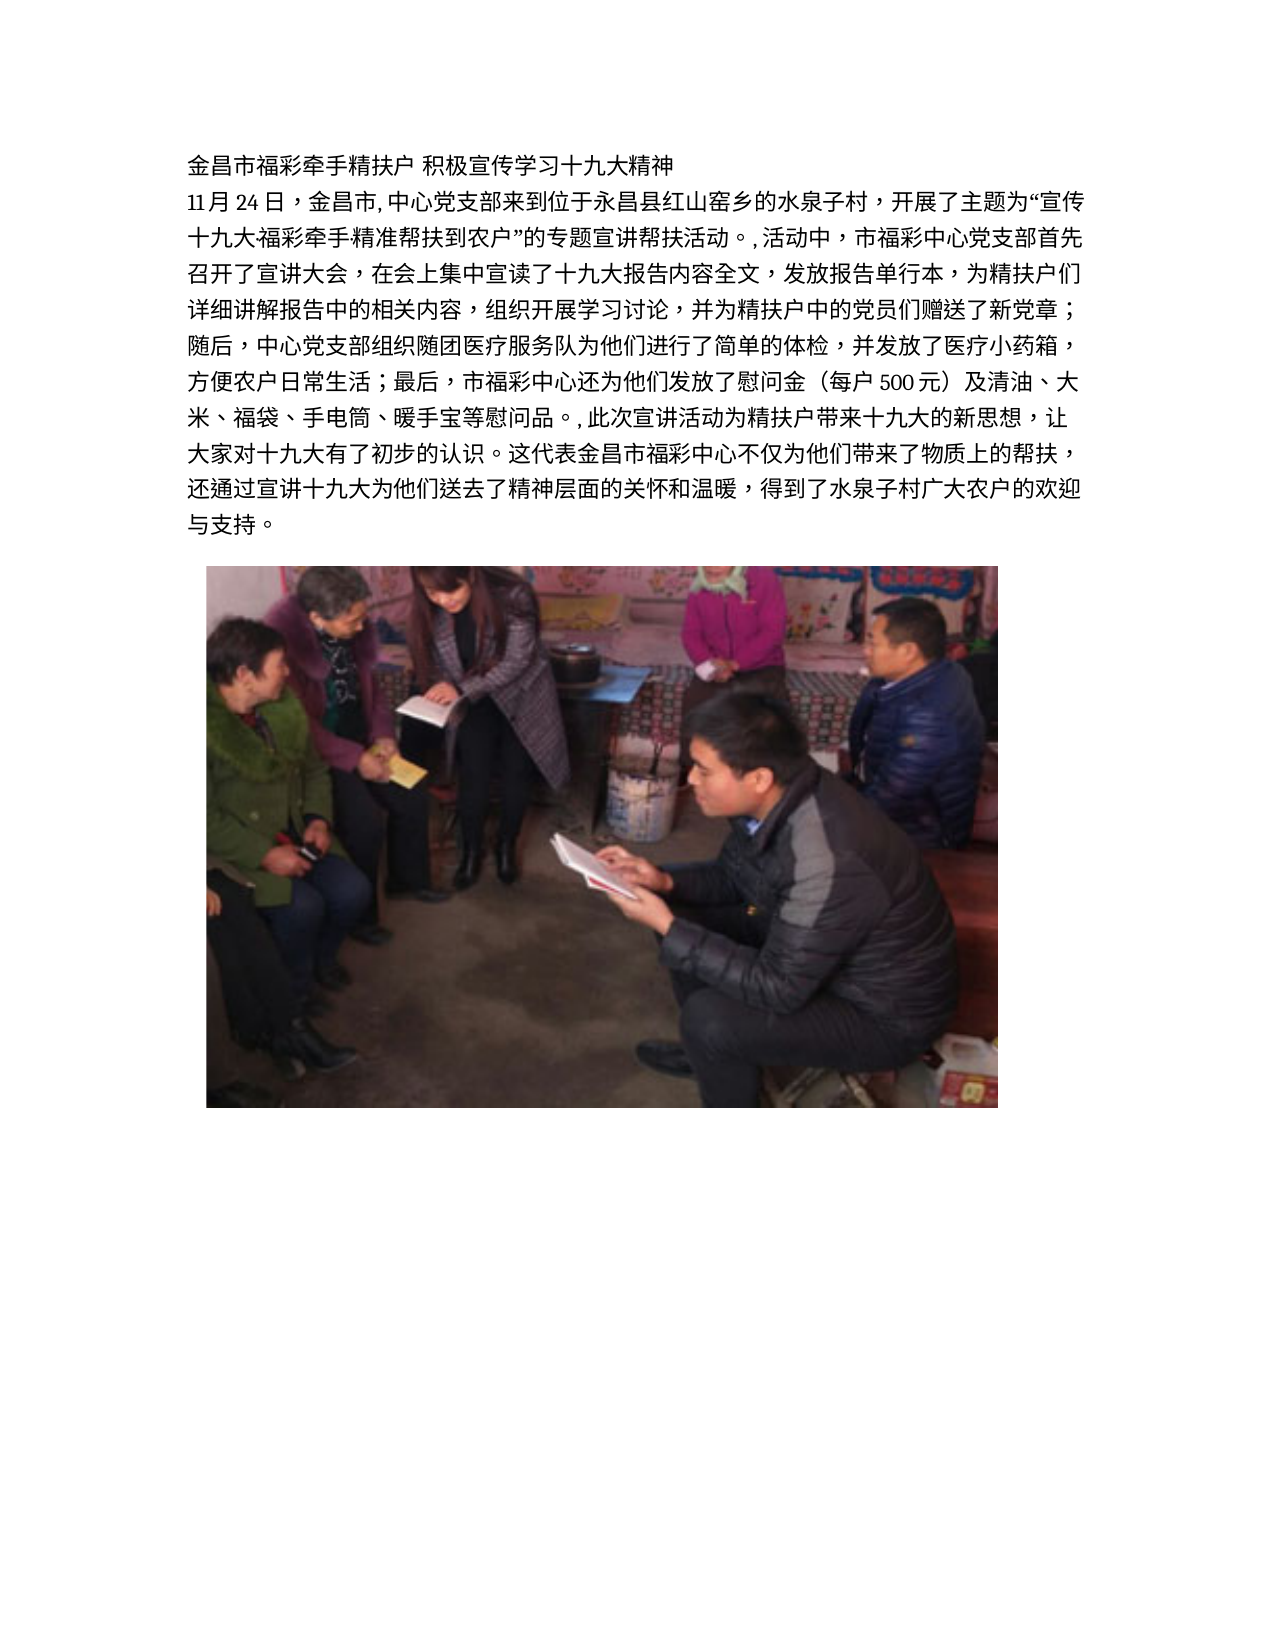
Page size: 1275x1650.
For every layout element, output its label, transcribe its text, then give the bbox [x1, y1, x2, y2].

picture [206, 566, 998, 1108]
text 金昌市福彩牵手精扶户 积极宣传学习十九大精神 11月24日，金昌市, 中心党支部来到位于永昌县红山窑乡的水泉子村，开展了主题为“宣传十九大·福彩牵手·精准帮扶到农户”的专题宣讲帮扶活动。, 活动中，市福彩中心党支部首先召开了宣讲大会，在会上集中宣读了十九大报告内容全文，发放报告单行本，为精扶户们详细讲解报告中的相关内容，组织开展学习讨论，并为精扶户中的党员们赠送了新党章；随后，中心党支部组织随团医疗服务队为他们进行了简单的体检，并发放了医疗小药箱，方便农户日常生活；最后，市福彩中心还为他们发放了慰问金（每户500元）及清油、大米、福袋、手电筒、暖手宝等慰问品。, 此次宣讲活动为精扶户带来十九大的新思想，让大家对十九大有了初步的认识。这代表金昌市福彩中心不仅为他们带来了物质上的帮扶，还通过宣讲十九大为他们送去了精神层面的关怀和温暖，得到了水泉子村广大农户的欢迎与支持。 [187, 150, 1087, 541]
